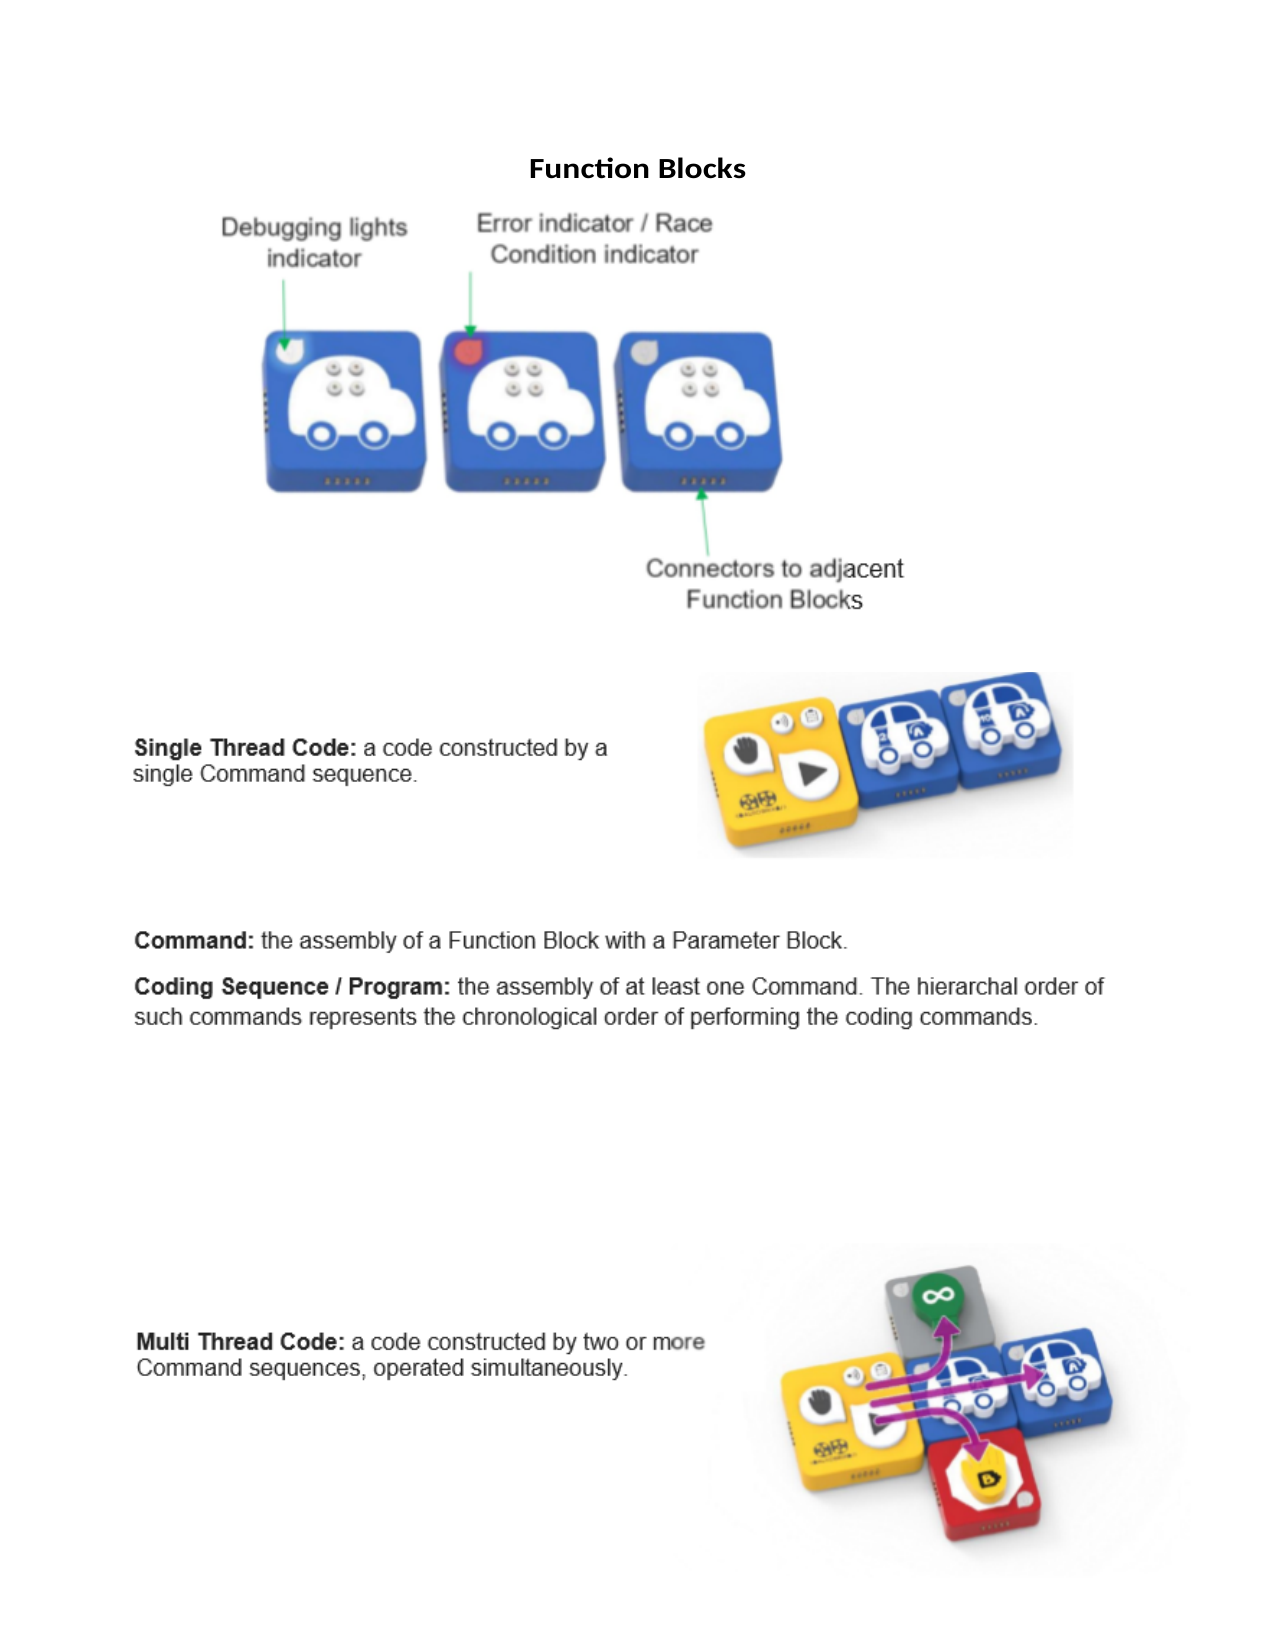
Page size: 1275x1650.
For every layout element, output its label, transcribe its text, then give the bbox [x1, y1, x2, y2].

text Function Blocks [150, 150, 1125, 186]
picture [53, 206, 1218, 1650]
